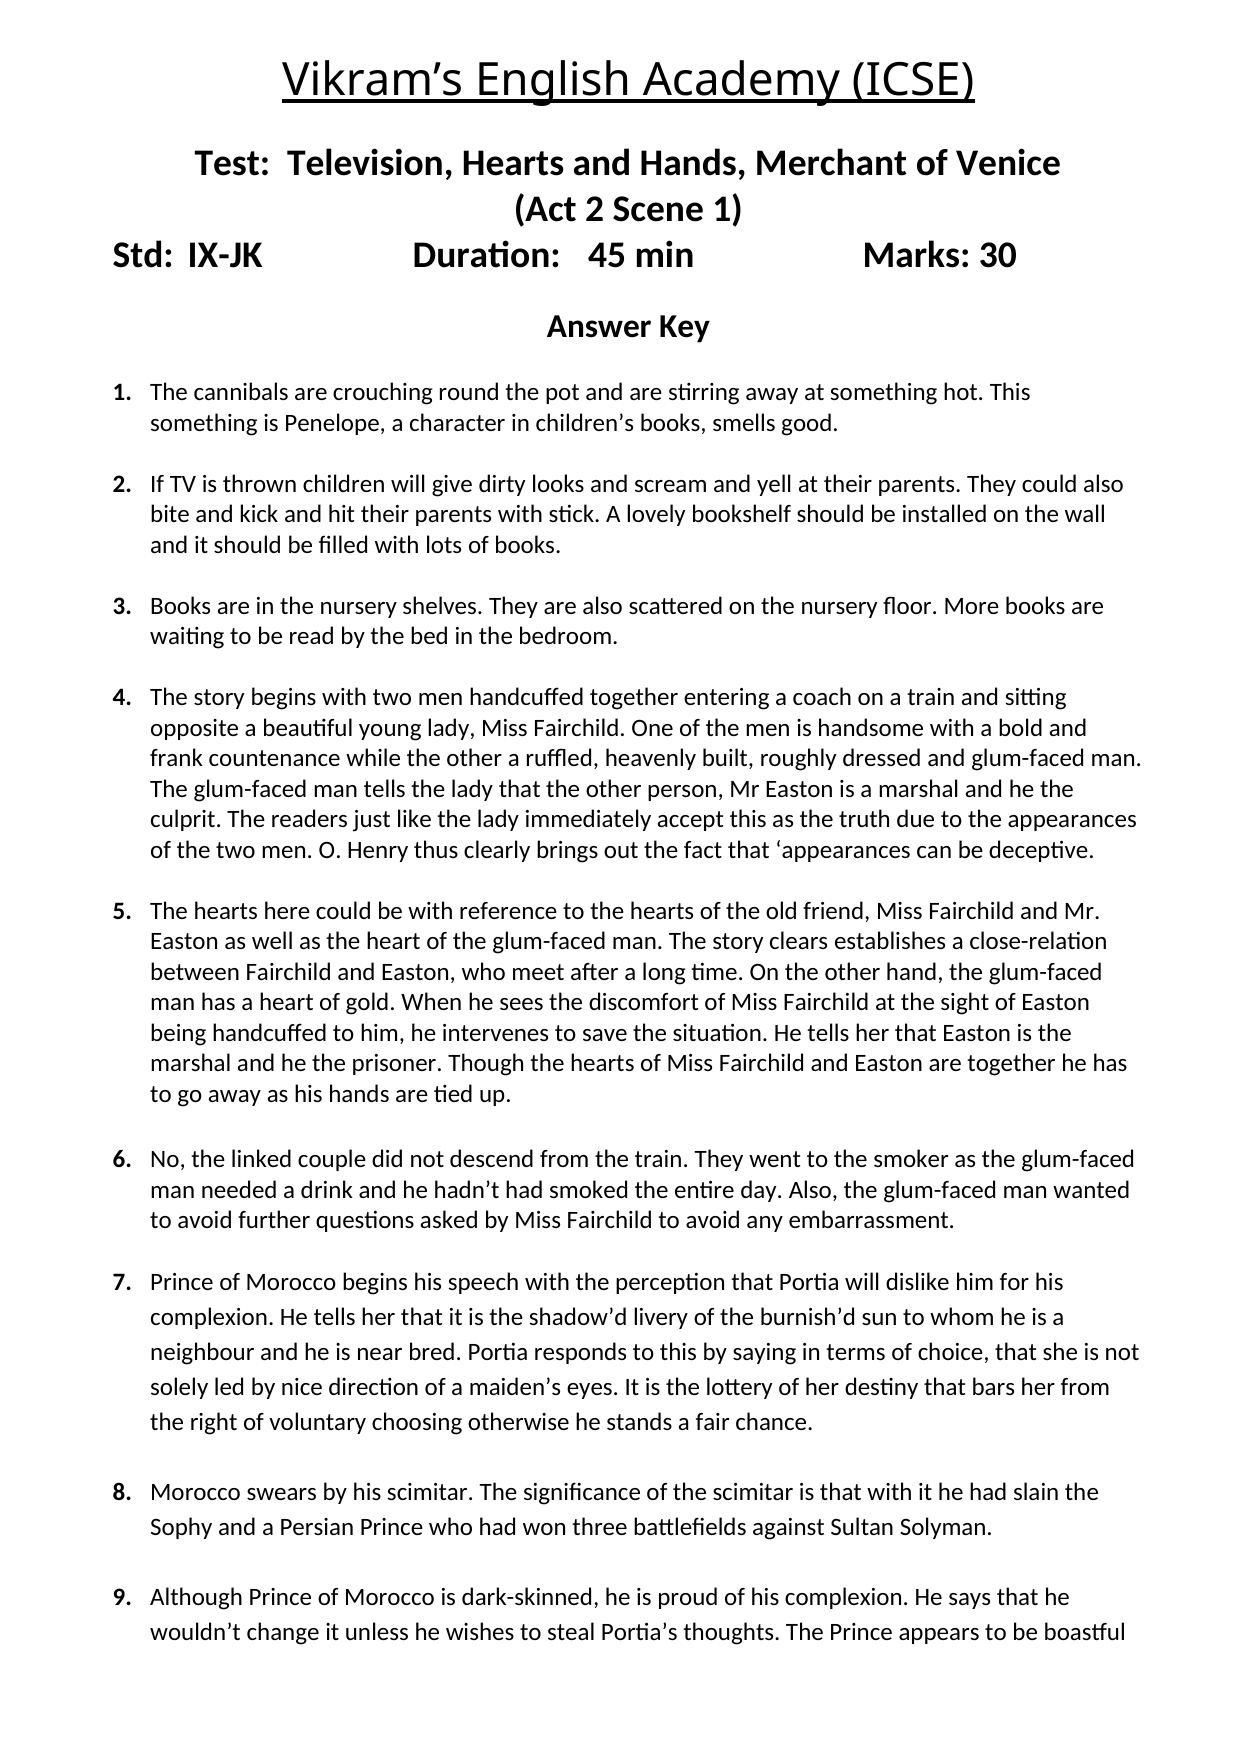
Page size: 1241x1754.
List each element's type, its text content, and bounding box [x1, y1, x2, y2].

text Answer Key [112, 305, 1144, 346]
text (Act 2 Scene 1) [112, 185, 1144, 231]
list The cannibals are crouching round the pot and are stirring away at something hot. This something is Penelope, a character in children’s books, smells good. [112, 376, 1144, 437]
list Books are in the nursery shelves. They are also scattered on the nursery floor. More books are waiting to be read by the bed in the bedroom. [112, 590, 1144, 651]
list Morocco swears by his scimitar. The significance of the scimitar is that with it he had slain the Sophy and a Persian Prince who had won three battlefields against Sultan Solyman. [112, 1476, 1144, 1541]
text Test: Television, Hearts and Hands, Merchant of Venice [112, 139, 1144, 185]
text Vikram’s English Academy (ICSE) [112, 47, 1144, 109]
list The hearts here could be with reference to the hearts of the old friend, Miss Fairchild and Mr. Easton as well as the heart of the glum-faced man. The story clears establishes a close-relation between Fairchild and Easton, who meet after a long time. On the other hand, the glum-faced man has a heart of gold. When he sees the discomfort of Miss Fairchild at the sight of Easton being handcuffed to him, he intervenes to save the situation. He tells her that Easton is the marshal and he the prisoner. Though the hearts of Miss Fairchild and Easton are together he has to go away as his hands are tied up. [112, 895, 1144, 1109]
text Std: IX-JK Duration: 45 min Marks: 30 [112, 231, 1144, 277]
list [112, 1581, 1144, 1646]
list If TV is thrown children will give dirty looks and scream and yell at their parents. They could also bite and kick and hit their parents with stick. A lovely bookshelf should be installed on the wall and it should be filled with lots of books. [112, 468, 1144, 559]
list The story begins with two men handcuffed together entering a coach on a train and sitting opposite a beautiful young lady, Miss Fairchild. One of the men is handsome with a bold and frank countenance while the other a ruffled, heavenly built, roughly dressed and glum-faced man. The glum-faced man tells the lady that the other person, Mr Easton is a marshal and he the culprit. The readers just like the lady immediately accept this as the truth due to the appearances of the two men. O. Henry thus clearly brings out the fact that ‘appearances can be deceptive. [112, 681, 1144, 864]
list Prince of Morocco begins his speech with the perception that Portia will dislike him for his complexion. He tells her that it is the shadow’d livery of the burnish’d sun to whom he is a neighbour and he is near bred. Portia responds to this by saying in terms of choice, that she is not solely led by nice direction of a maiden’s eyes. It is the lottery of her destiny that bars her from the right of voluntary choosing otherwise he stands a fair chance. [112, 1266, 1144, 1436]
list No, the linked couple did not descend from the train. They went to the smoker as the glum-faced man needed a drink and he hadn’t had smoked the entire day. Also, the glum-faced man wanted to avoid further questions asked by Miss Fairchild to avoid any embarrassment. [112, 1144, 1144, 1235]
